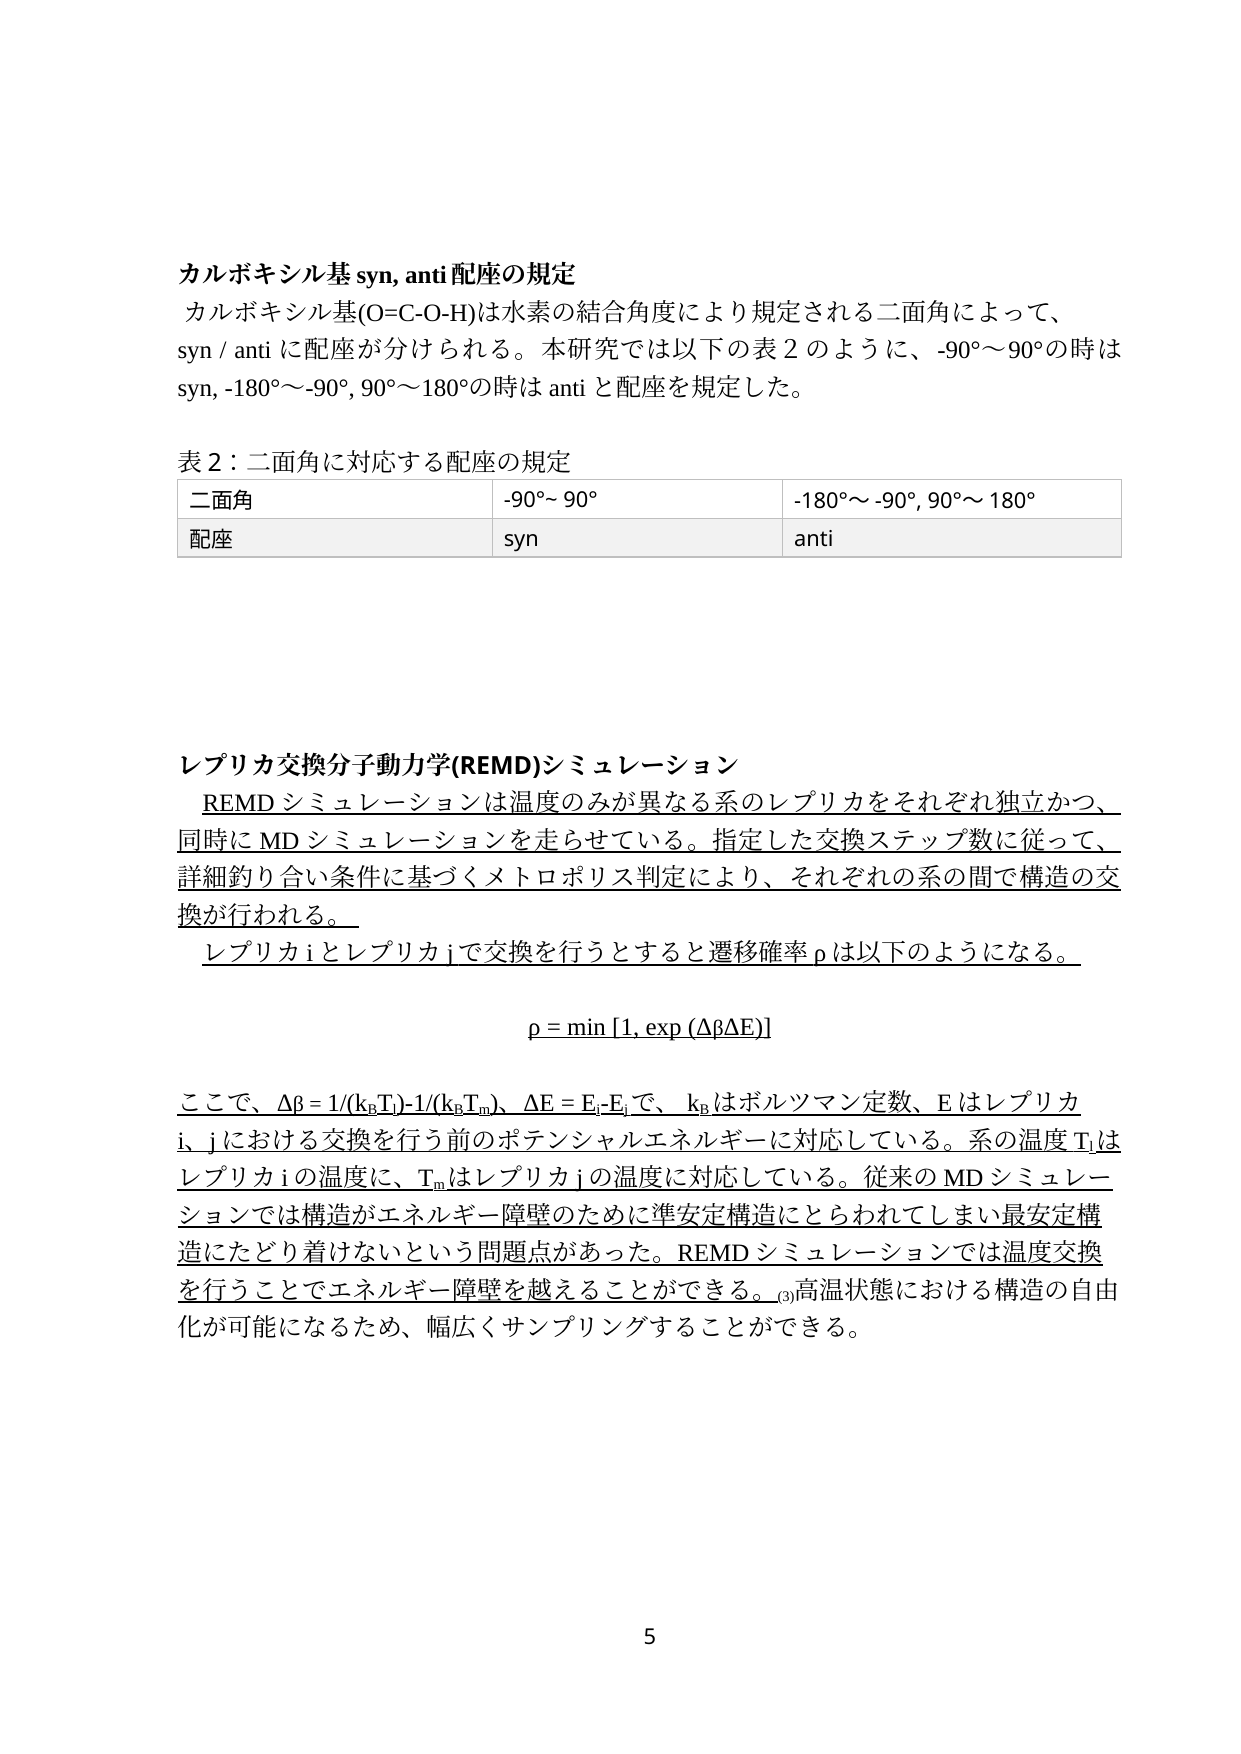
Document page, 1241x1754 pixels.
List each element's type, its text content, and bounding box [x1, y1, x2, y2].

text カルボキシル基(O=C-O-H)は水素の結合角度により規定される二面角によって、 [177, 292, 1122, 329]
text ここで、Δβ = 1/(kBTl)‐1/(kBTm)、ΔΕ = Ei‐Ejで、 kBはボルツマン定数、Eはレプリカi、jにおける交換を行う前のポテンシャルエネルギーに対応している。系の温度Tlはレプリカiの温度に、Tmはレプリカjの温度に対応している。従来のMDシミュレーションでは構造がエネルギー障壁のために準安定構造にとらわれてしまい最安定構造にたどり着けないという問題点があった。REMDシミュレーションでは温度交換を行うことでエネルギー障壁を越えることができる。(3)高温状態における構造の自由化が可能になるため、幅広くサンプリングすることができる。 [177, 1082, 1122, 1345]
table_cell syn [493, 519, 782, 556]
table_header -180°～ -90°, 90°～ 180° [783, 480, 1121, 518]
text レプリカiとレプリカjで交換を行うとすると遷移確率ρは以下のようになる。 [177, 932, 1122, 970]
table_header -90°~ 90° [493, 480, 782, 518]
text レプリカ交換分子動力学(REMD)シミュレーション [177, 745, 984, 782]
text カルボキシル基syn, anti配座の規定 [177, 254, 984, 292]
text REMDシミュレーションは温度のみが異なる系のレプリカをそれぞれ独立かつ、同時にMDシミュレーションを走らせている。指定した交換ステップ数に従って、詳細釣り合い条件に基づくメトロポリス判定により、それぞれの系の間で構造の交換が行われる。 [177, 782, 1122, 932]
table_cell anti [783, 519, 1121, 556]
table_cell 配座 [178, 519, 492, 556]
table_header 二面角 [178, 480, 492, 518]
text syn / antiに配座が分けられる。本研究では以下の表２のように、-90°～90°の時はsyn, -180°～-90°, 90°～180°の時はantiと配座を規定した。 [177, 329, 1122, 404]
text 表2：二面角に対応する配座の規定 [177, 442, 1122, 479]
text ρ = min [1, exp (ΔβΔΕ)] [177, 1007, 1122, 1045]
